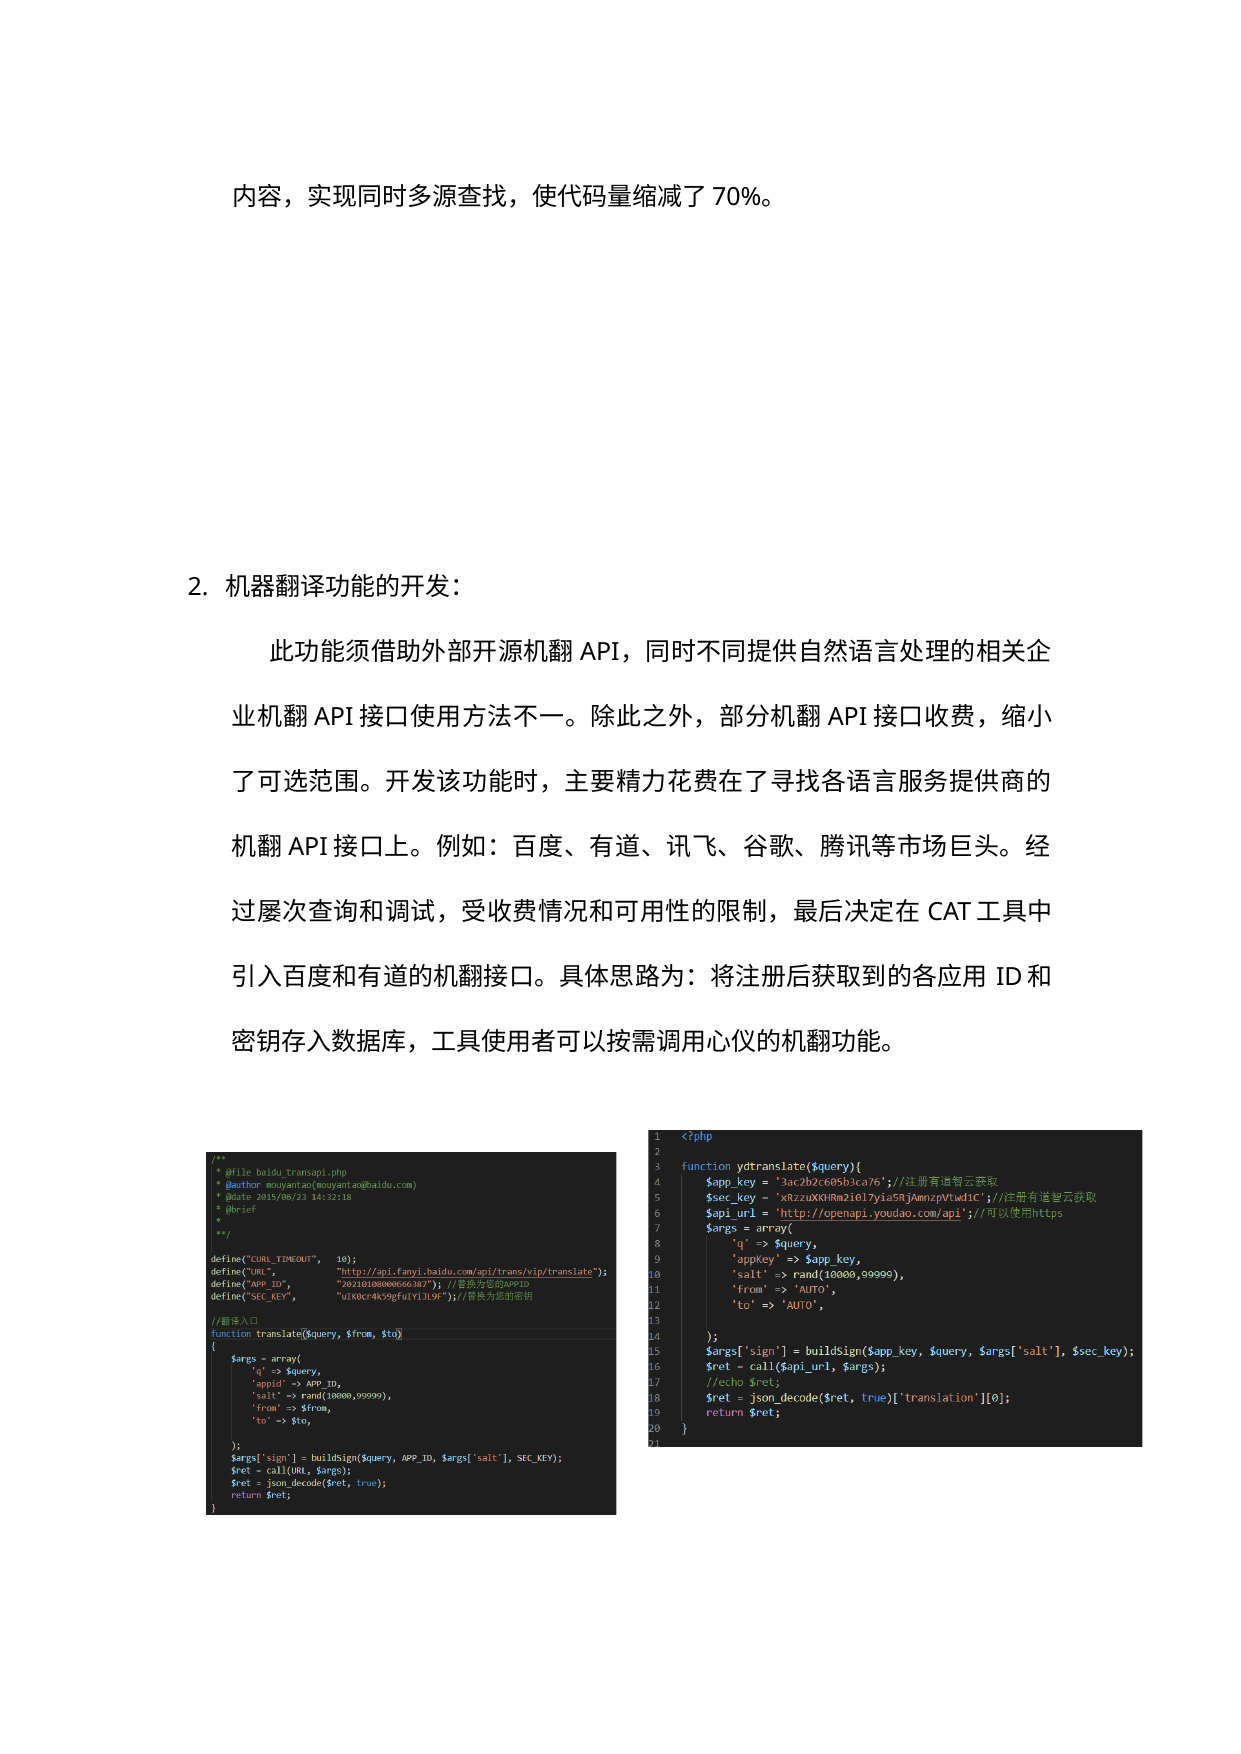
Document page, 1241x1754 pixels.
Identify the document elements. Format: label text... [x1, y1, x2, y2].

picture [206, 1152, 617, 1515]
list 转变思路，通过调用window.getSelection更快捷的实现了获取选中内容，实现同时多源查找，使代码量缩减了70%。 [232, 162, 1053, 227]
list 机器翻译功能的开发： [187, 552, 1053, 617]
picture [648, 1130, 1143, 1447]
text 此功能须借助外部开源机翻API，同时不同提供自然语言处理的相关企业机翻API接口使用方法不一。除此之外，部分机翻API接口收费，缩小了可选范围。开发该功能时，主要精力花费在了寻找各语言服务提供商的机翻API接口上。例如：百度、有道、讯飞、谷歌、腾讯等市场巨头。经过屡次查询和调试，受收费情况和可用性的限制，最后决定在CAT工具中引入百度和有道的机翻接口。具体思路为：将注册后获取到的各应用ID和密钥存入数据库，工具使用者可以按需调用心仪的机翻功能。 [232, 617, 1053, 1072]
